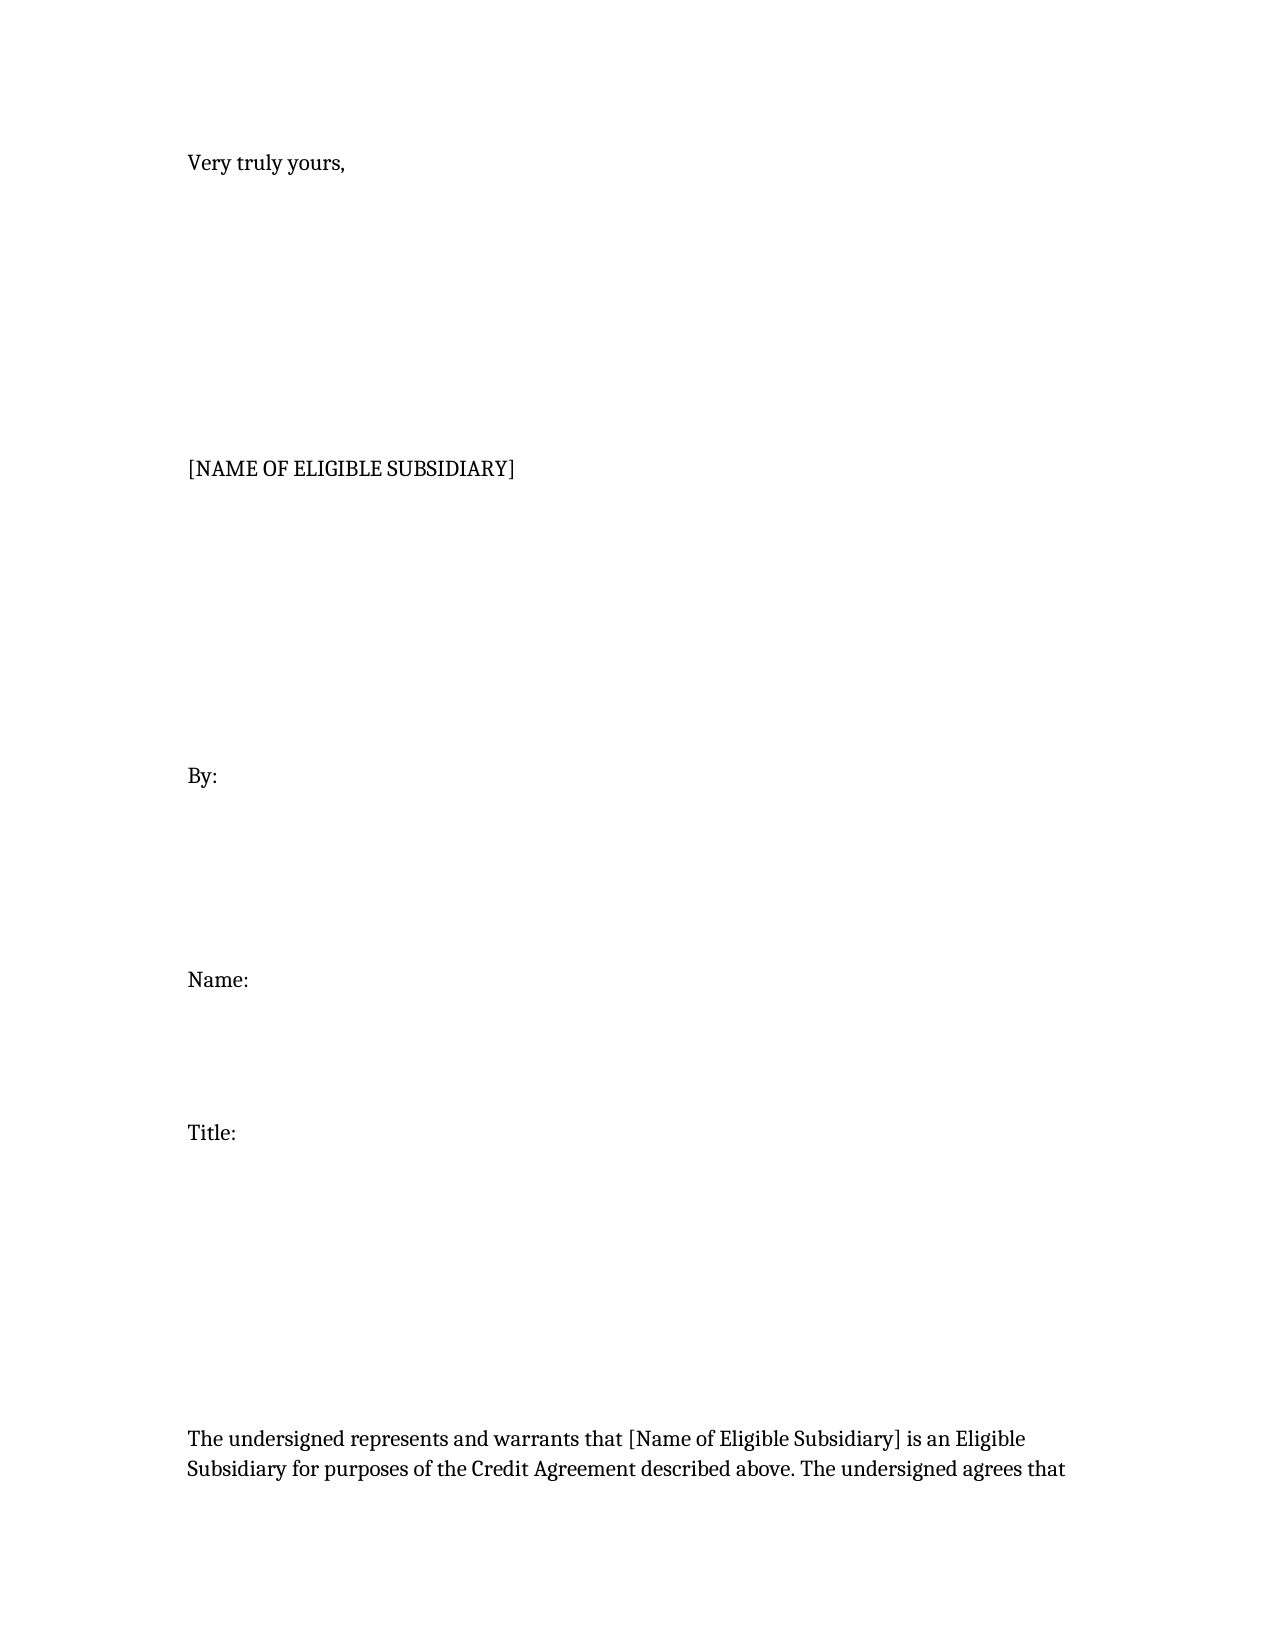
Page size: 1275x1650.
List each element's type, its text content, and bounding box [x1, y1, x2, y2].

text Name: [187, 967, 1087, 993]
text Title: [187, 1120, 1087, 1146]
text By: [187, 762, 1087, 789]
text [187, 1426, 1087, 1483]
text [NAME OF ELIGIBLE SUBSIDIARY] [187, 456, 1087, 483]
text Very truly yours, [187, 150, 1087, 176]
